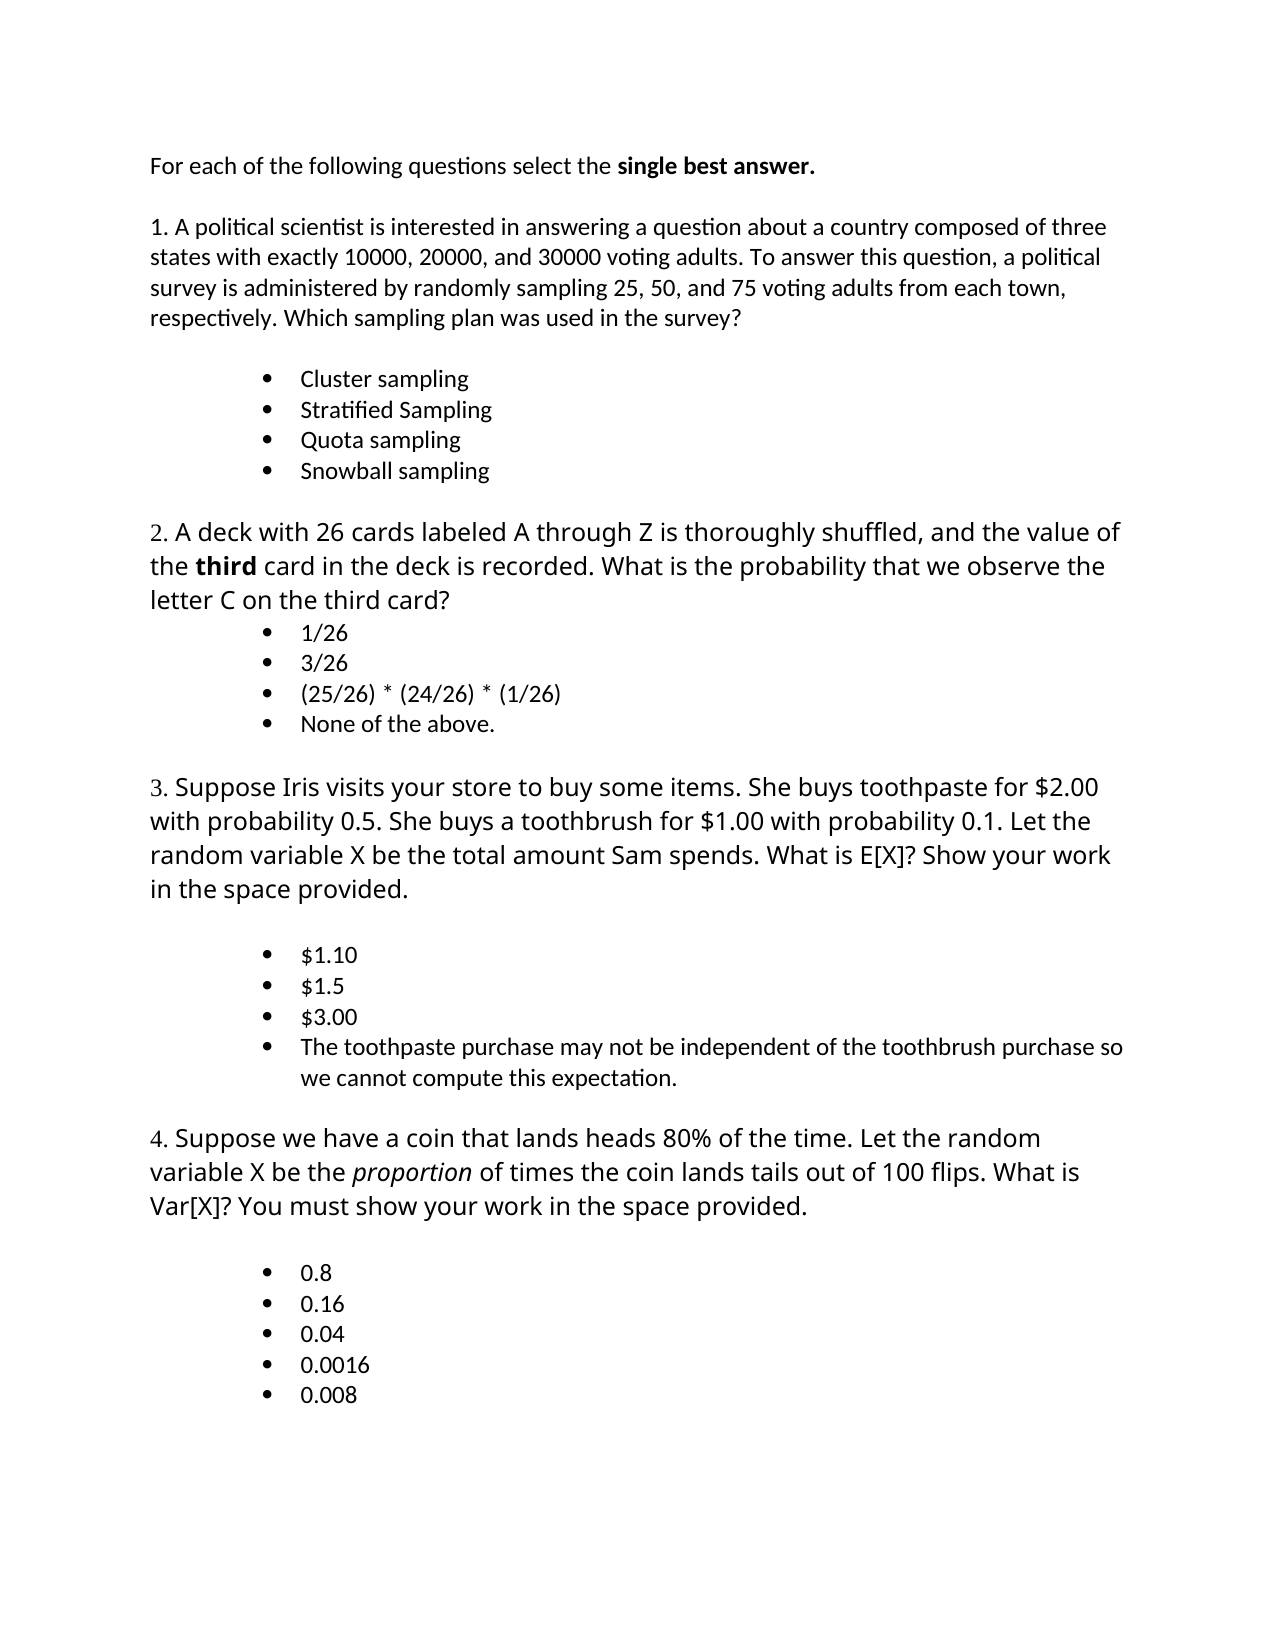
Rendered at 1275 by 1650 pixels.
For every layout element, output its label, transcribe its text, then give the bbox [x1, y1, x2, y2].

list 1/26 [263, 617, 1125, 647]
list $3.00 [263, 1001, 1125, 1031]
list $1.5 [263, 970, 1125, 1001]
list 0.008 [263, 1379, 1125, 1410]
list $1.10 [263, 939, 1125, 970]
text For each of the following questions select the single best answer. [150, 150, 1125, 181]
text 2. A deck with 26 cards labeled A through Z is thoroughly shuffled, and the value of the third card in the deck is recorded. What is the probability that we observe the letter C on the third card? [150, 514, 1125, 617]
list 3/26 [263, 647, 1125, 678]
text 4. Suppose we have a coin that lands heads 80% of the time. Let the random variable X be the proportion of times the coin lands tails out of 100 flips. What is Var[X]? You must show your work in the space provided. [150, 1121, 1125, 1223]
list 0.04 [263, 1318, 1125, 1349]
text 3. Suppose Iris visits your store to buy some items. She buys toothpaste for $2.00 with probability 0.5. She buys a toothbrush for $1.00 with probability 0.1. Let the random variable X be the total amount Sam spends. What is E[X]? Show your work in the space provided. [150, 769, 1125, 906]
list Cluster sampling [263, 364, 1125, 394]
list Stratified Sampling [263, 394, 1125, 425]
list Snowball sampling [263, 455, 1125, 486]
text 1. A political scientist is interested in answering a question about a country composed of three states with exactly 10000, 20000, and 30000 voting adults. To answer this question, a political survey is administered by randomly sampling 25, 50, and 75 voting adults from each town, respectively. Which sampling plan was used in the survey? [150, 211, 1125, 333]
list 0.8 [263, 1257, 1125, 1288]
list The toothpaste purchase may not be independent of the toothbrush purchase so we cannot compute this expectation. [263, 1031, 1125, 1092]
list (25/26) * (24/26) * (1/26) [263, 678, 1125, 708]
list None of the above. [263, 708, 1125, 739]
list 0.0016 [263, 1349, 1125, 1379]
list Quota sampling [263, 425, 1125, 455]
list 0.16 [263, 1288, 1125, 1318]
